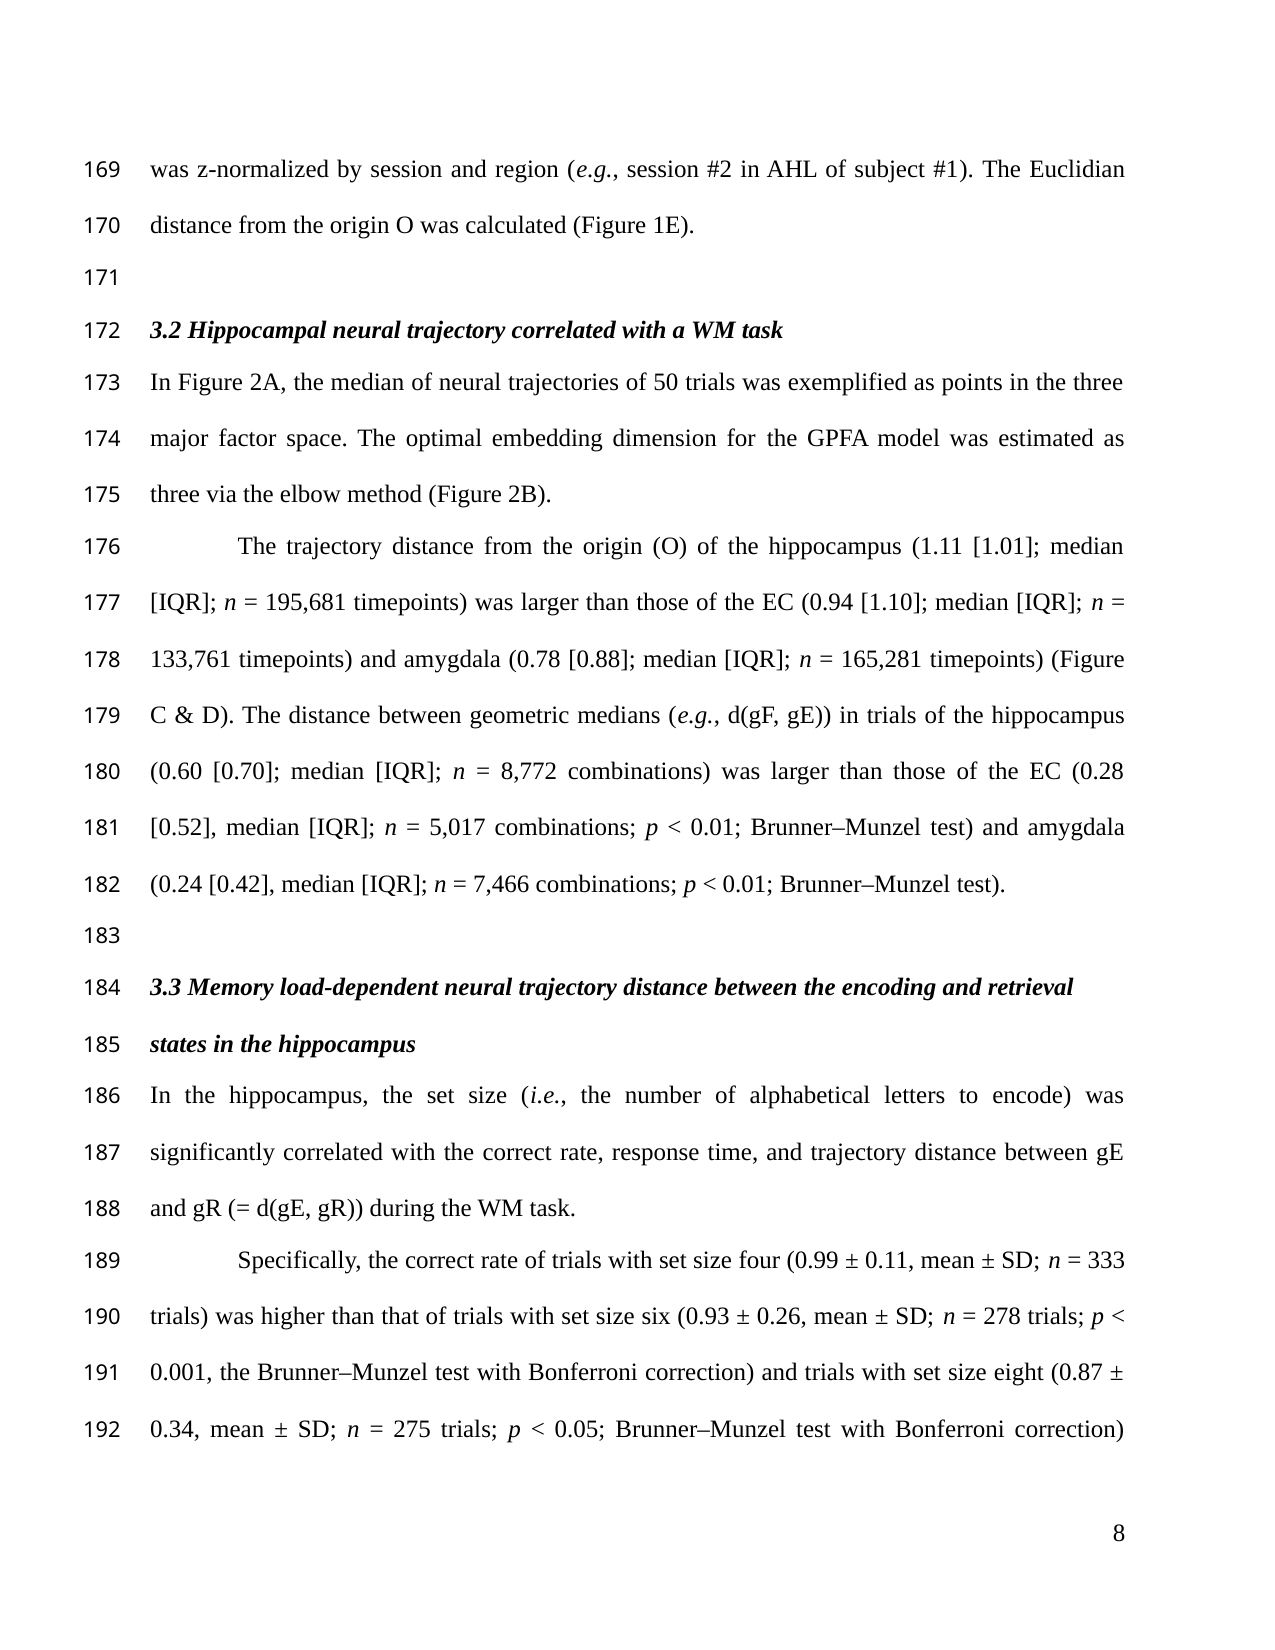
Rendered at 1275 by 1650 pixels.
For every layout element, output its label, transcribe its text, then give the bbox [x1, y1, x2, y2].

subtitle 3.3 Memory load-dependent neural trajectory distance between the encoding and retrieval states in the hippocampus [150, 968, 1125, 1062]
text In Figure 2A, the median of neural trajectories of 50 trials was exemplified as points in the three major factor space. The optimal embedding dimension for the GPFA model was estimated as three via the elbow method (Figure 2B). [150, 362, 1125, 512]
text The trajectory distance from the origin (O) of the hippocampus (1.11 [1.01]; median [IQR]; n = 195,681 timepoints) was larger than those of the EC (0.94 [1.10]; median [IQR]; n = 133,761 timepoints) and amygdala (0.78 [0.88]; median [IQR]; n = 165,281 timepoints) (Figure C & D). The distance between geometric medians (e.g., d(gF, gE)) in trials of the hippocampus (0.60 [0.70]; median [IQR]; n = 8,772 combinations) was larger than those of the EC (0.28 [0.52], median [IQR]; n = 5,017 combinations; p < 0.01; Brunner–Munzel test) and amygdala (0.24 [0.42], median [IQR]; n = 7,466 combinations; p < 0.01; Brunner–Munzel test). [150, 527, 1125, 902]
subtitle 3.2 Hippocampal neural trajectory correlated with a WM task [150, 311, 1125, 348]
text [150, 1241, 1125, 1447]
text In the hippocampus, the set size (i.e., the number of alphabetical letters to encode) was significantly correlated with the correct rate, response time, and trajectory distance between gE and gR (= d(gE, gR)) during the WM task. [150, 1076, 1125, 1226]
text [150, 150, 1125, 244]
